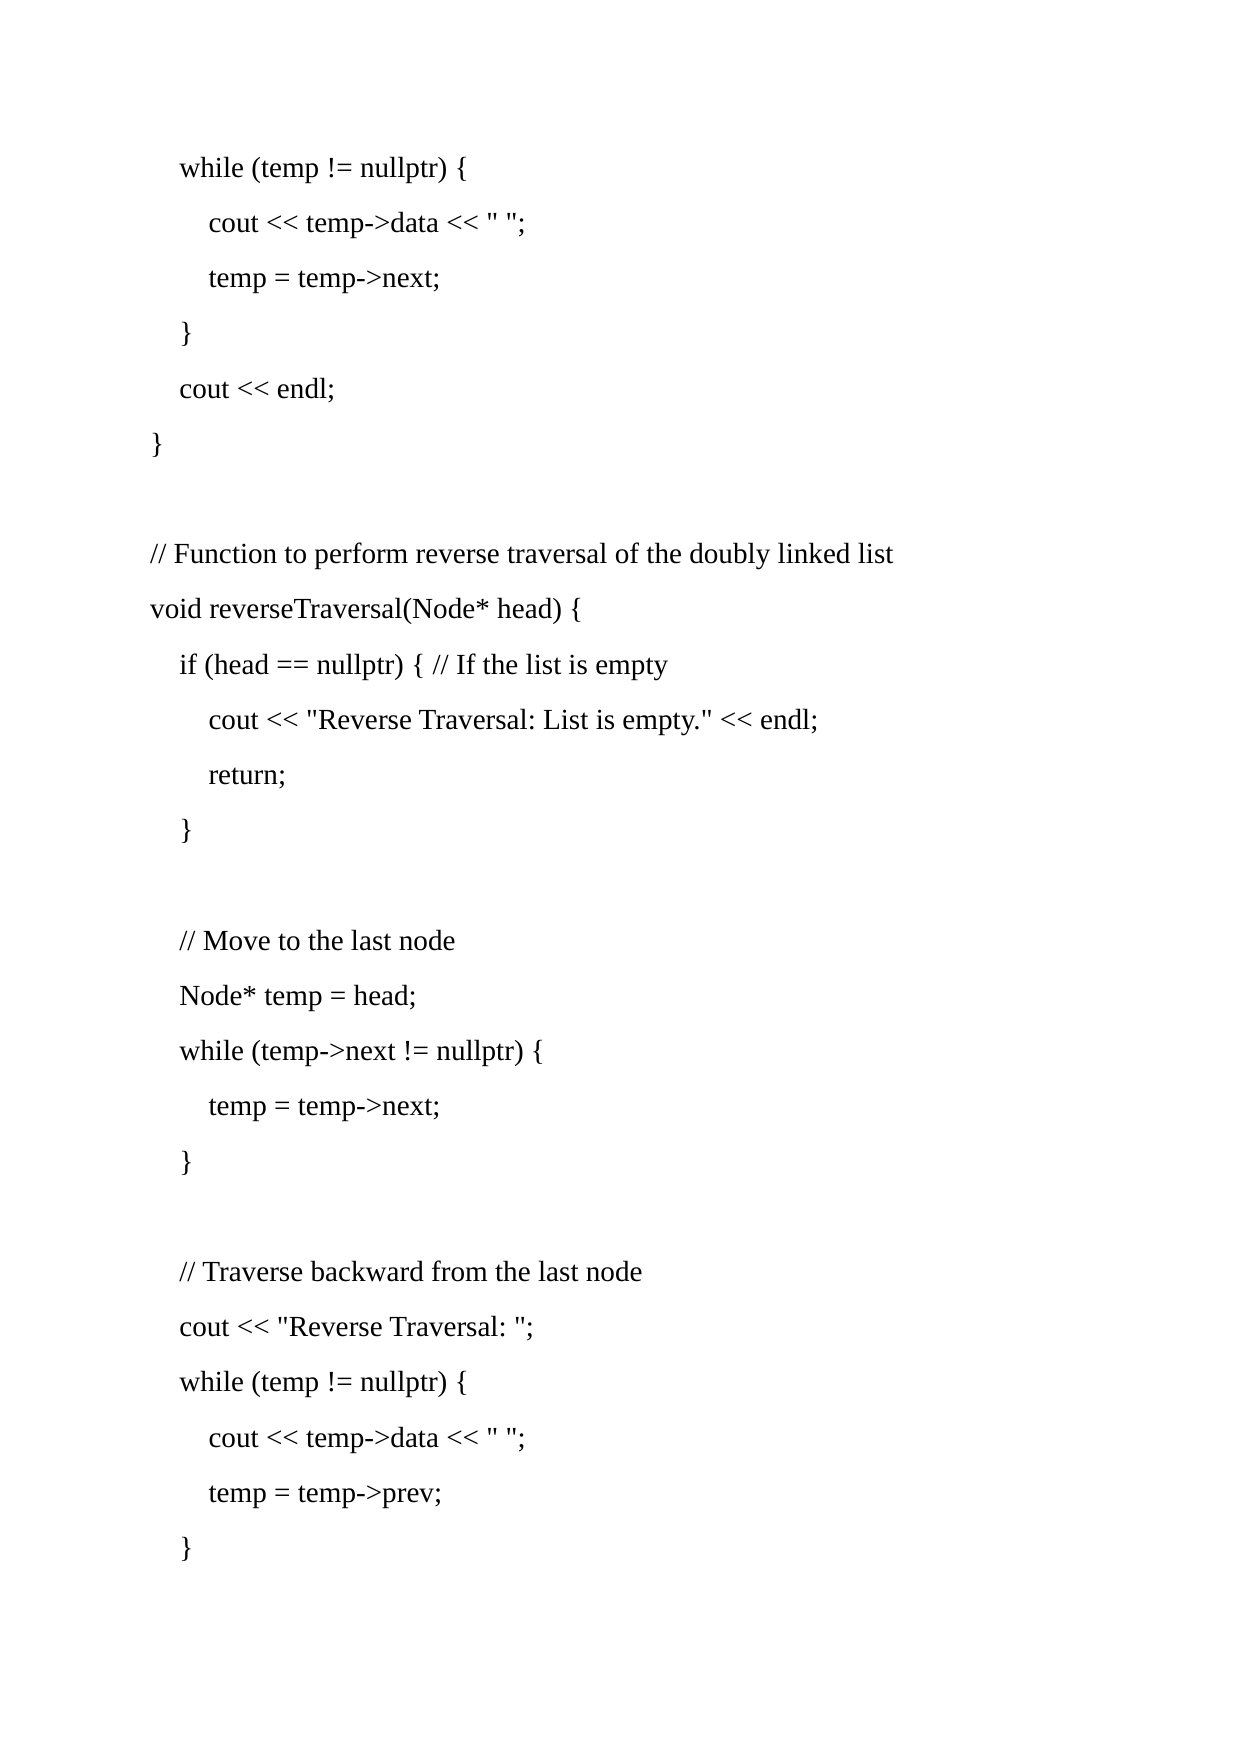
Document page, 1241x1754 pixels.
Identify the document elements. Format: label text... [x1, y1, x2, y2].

text temp = temp->prev; [150, 1475, 1090, 1508]
text // Traverse backward from the last node [150, 1254, 1090, 1288]
text cout << temp->data << " "; [150, 1420, 1090, 1453]
text while (temp->next != nullptr) { [150, 1033, 1090, 1067]
text } [150, 426, 1090, 459]
text while (temp != nullptr) { [150, 1364, 1090, 1398]
text temp = temp->next; [150, 260, 1090, 294]
text } [150, 1144, 1090, 1177]
text while (temp != nullptr) { [150, 150, 1090, 183]
text cout << "Reverse Traversal: "; [150, 1309, 1090, 1343]
text temp = temp->next; [150, 1088, 1090, 1122]
text cout << temp->data << " "; [150, 205, 1090, 239]
text return; [150, 757, 1090, 791]
text Node* temp = head; [150, 978, 1090, 1012]
text } [150, 812, 1090, 846]
text if (head == nullptr) { // If the list is empty [150, 647, 1090, 680]
text void reverseTraversal(Node* head) { [150, 592, 1090, 625]
text // Move to the last node [150, 923, 1090, 956]
text cout << "Reverse Traversal: List is empty." << endl; [150, 702, 1090, 736]
text } [150, 316, 1090, 349]
text } [150, 1530, 1090, 1564]
text // Function to perform reverse traversal of the doubly linked list [150, 536, 1090, 570]
text cout << endl; [150, 371, 1090, 404]
